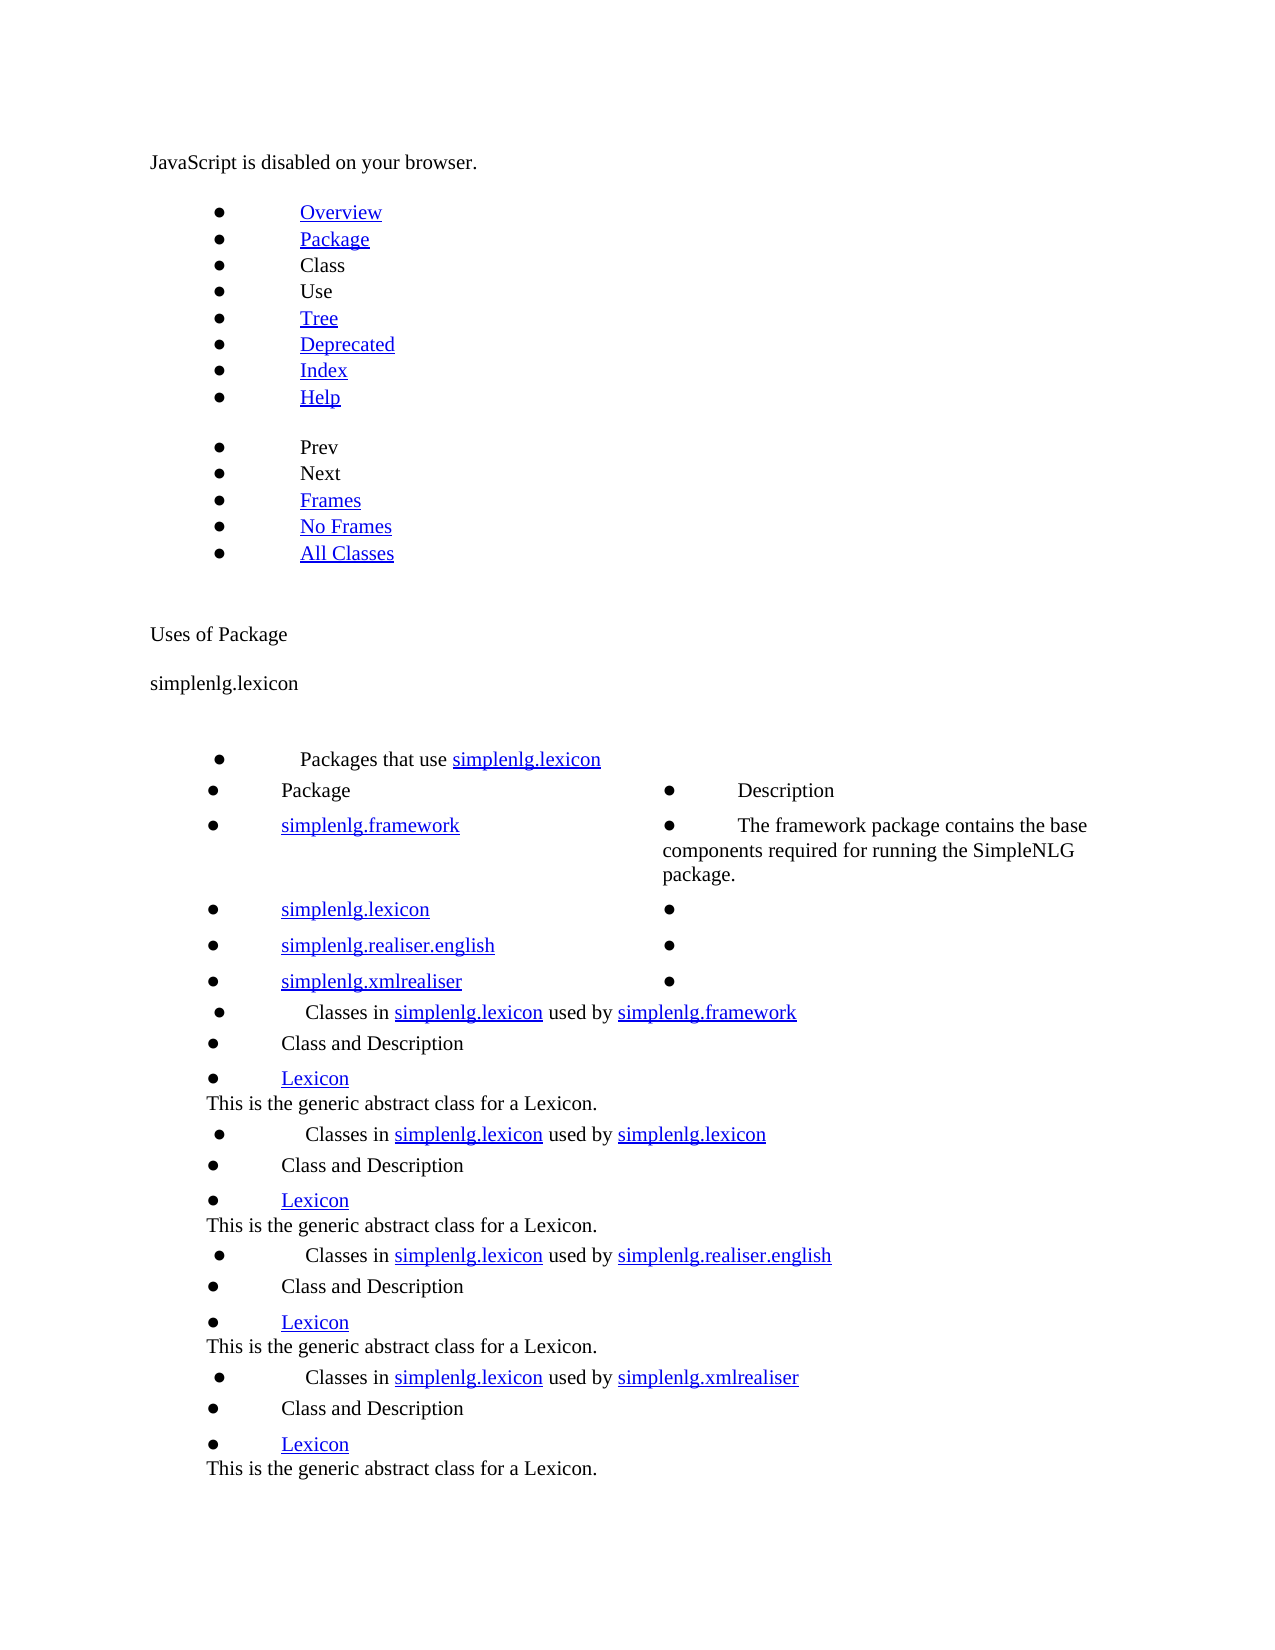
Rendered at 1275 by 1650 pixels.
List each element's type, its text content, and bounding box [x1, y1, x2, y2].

table_header Class and Description [201, 1268, 1114, 1303]
text JavaScript is disabled on your browser. [150, 150, 1125, 174]
list All Classes [212, 538, 1125, 565]
list No Frames [212, 512, 1125, 538]
text Uses of Package [150, 622, 1125, 646]
list Classes in simplenlg.lexicon used by simplenlg.framework [212, 998, 1125, 1024]
list Use [212, 277, 1125, 303]
table_header Class and Description [201, 1024, 1114, 1060]
list Package [212, 224, 1125, 251]
table_cell [658, 926, 1114, 962]
list Class [212, 251, 1125, 277]
table_cell [658, 962, 1114, 998]
table_cell Lexicon This is the generic abstract class for a Lexicon. [201, 1182, 1114, 1241]
list Next [212, 459, 1125, 486]
table_cell Lexicon This is the generic abstract class for a Lexicon. [201, 1304, 1114, 1363]
table_header Class and Description [201, 1390, 1114, 1425]
table_cell Lexicon This is the generic abstract class for a Lexicon. [201, 1425, 1114, 1485]
list Deprecated [212, 330, 1125, 356]
list Classes in simplenlg.lexicon used by simplenlg.realiser.english [212, 1241, 1125, 1268]
list Prev [212, 433, 1125, 459]
table_cell simplenlg.lexicon [201, 890, 657, 926]
list Classes in simplenlg.lexicon used by simplenlg.lexicon [212, 1119, 1125, 1146]
list Index [212, 356, 1125, 383]
list Tree [212, 303, 1125, 330]
table_cell simplenlg.xmlrealiser [201, 962, 657, 998]
table_cell The framework package contains the base components required for running the SimpleNLG package. [658, 807, 1114, 890]
list Packages that use simplenlg.lexicon [212, 744, 1125, 771]
table_header Package [201, 771, 657, 807]
list Frames [212, 486, 1125, 512]
table_cell simplenlg.framework [201, 807, 657, 890]
table_cell Lexicon This is the generic abstract class for a Lexicon. [201, 1060, 1114, 1119]
list Overview [212, 198, 1125, 224]
text simplenlg.lexicon [150, 671, 1125, 695]
table_header Class and Description [201, 1146, 1114, 1182]
table_header Description [658, 771, 1114, 807]
list Classes in simplenlg.lexicon used by simplenlg.xmlrealiser [212, 1363, 1125, 1389]
list Help [212, 383, 1125, 409]
table_cell simplenlg.realiser.english [201, 926, 657, 962]
table_cell [658, 890, 1114, 926]
